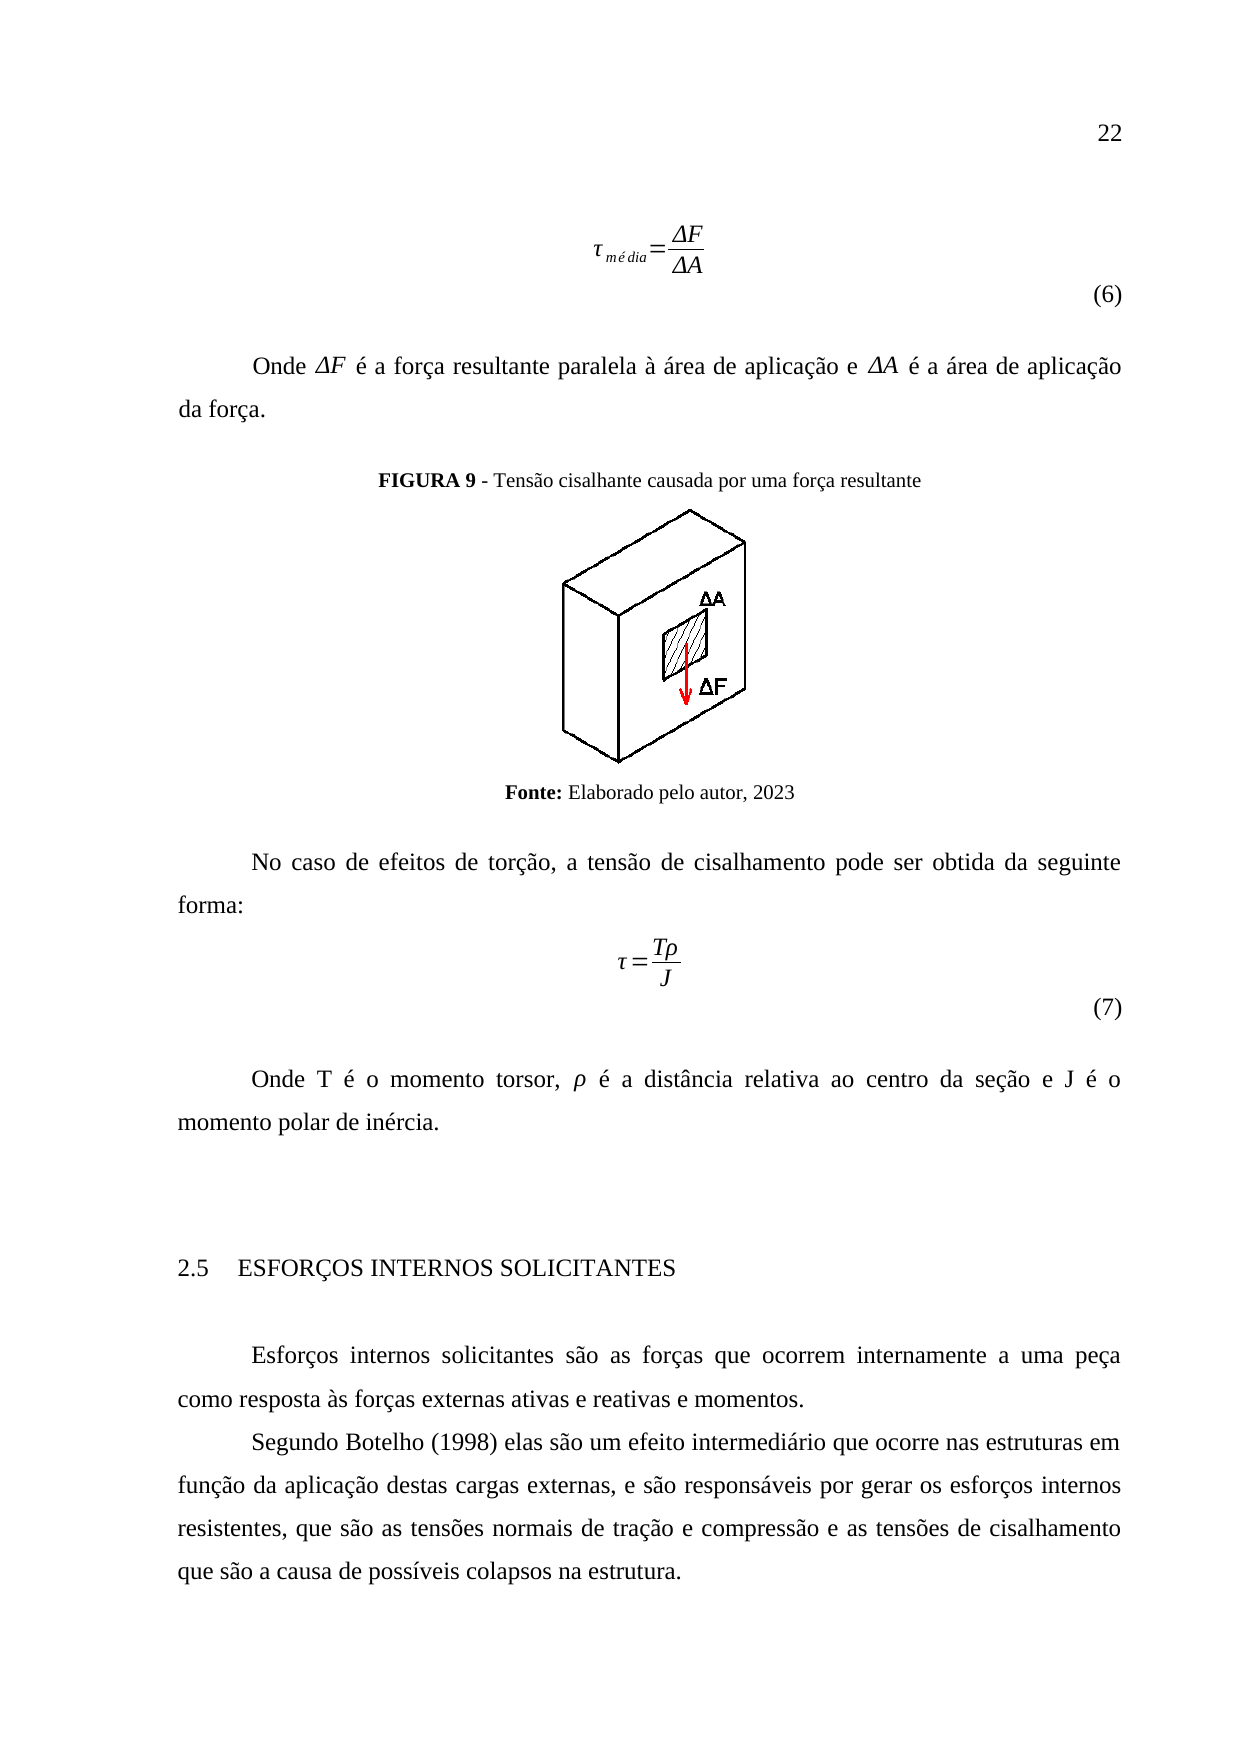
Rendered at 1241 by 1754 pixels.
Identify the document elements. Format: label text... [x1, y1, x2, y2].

text Fonte: Elaborado pelo autor, 2023 [177, 780, 1122, 804]
text Segundo Botelho (1998) elas são um efeito intermediário que ocorre nas estruturas em função da aplicação destas cargas externas, e são responsáveis por gerar os esforços internos resistentes, que são as tensões normais de tração e compressão e as tensões de cisalhamento que são a causa de possíveis colapsos na estrutura. [177, 1427, 1122, 1585]
subtitle Esforços internos solicitantes [177, 1253, 1122, 1282]
text Esforços internos solicitantes são as forças que ocorrem internamente a uma peça como resposta às forças externas ativas e reativas e momentos. [177, 1341, 1122, 1412]
text FIGURA 9 - Tensão cisalhante causada por uma força resultante [177, 468, 1122, 492]
text Onde é a força resultante paralela à área de aplicação e é a área de aplicação da força. [178, 351, 1122, 423]
text (7) [177, 992, 1122, 1021]
picture [519, 498, 780, 781]
text Onde T é o momento torsor, é a distância relativa ao centro da seção e J é o momento polar de inércia. [177, 1064, 1122, 1136]
text No caso de efeitos de torção, a tensão de cisalhamento pode ser obtida da seguinte forma: [177, 847, 1122, 919]
text (6) [177, 279, 1122, 308]
